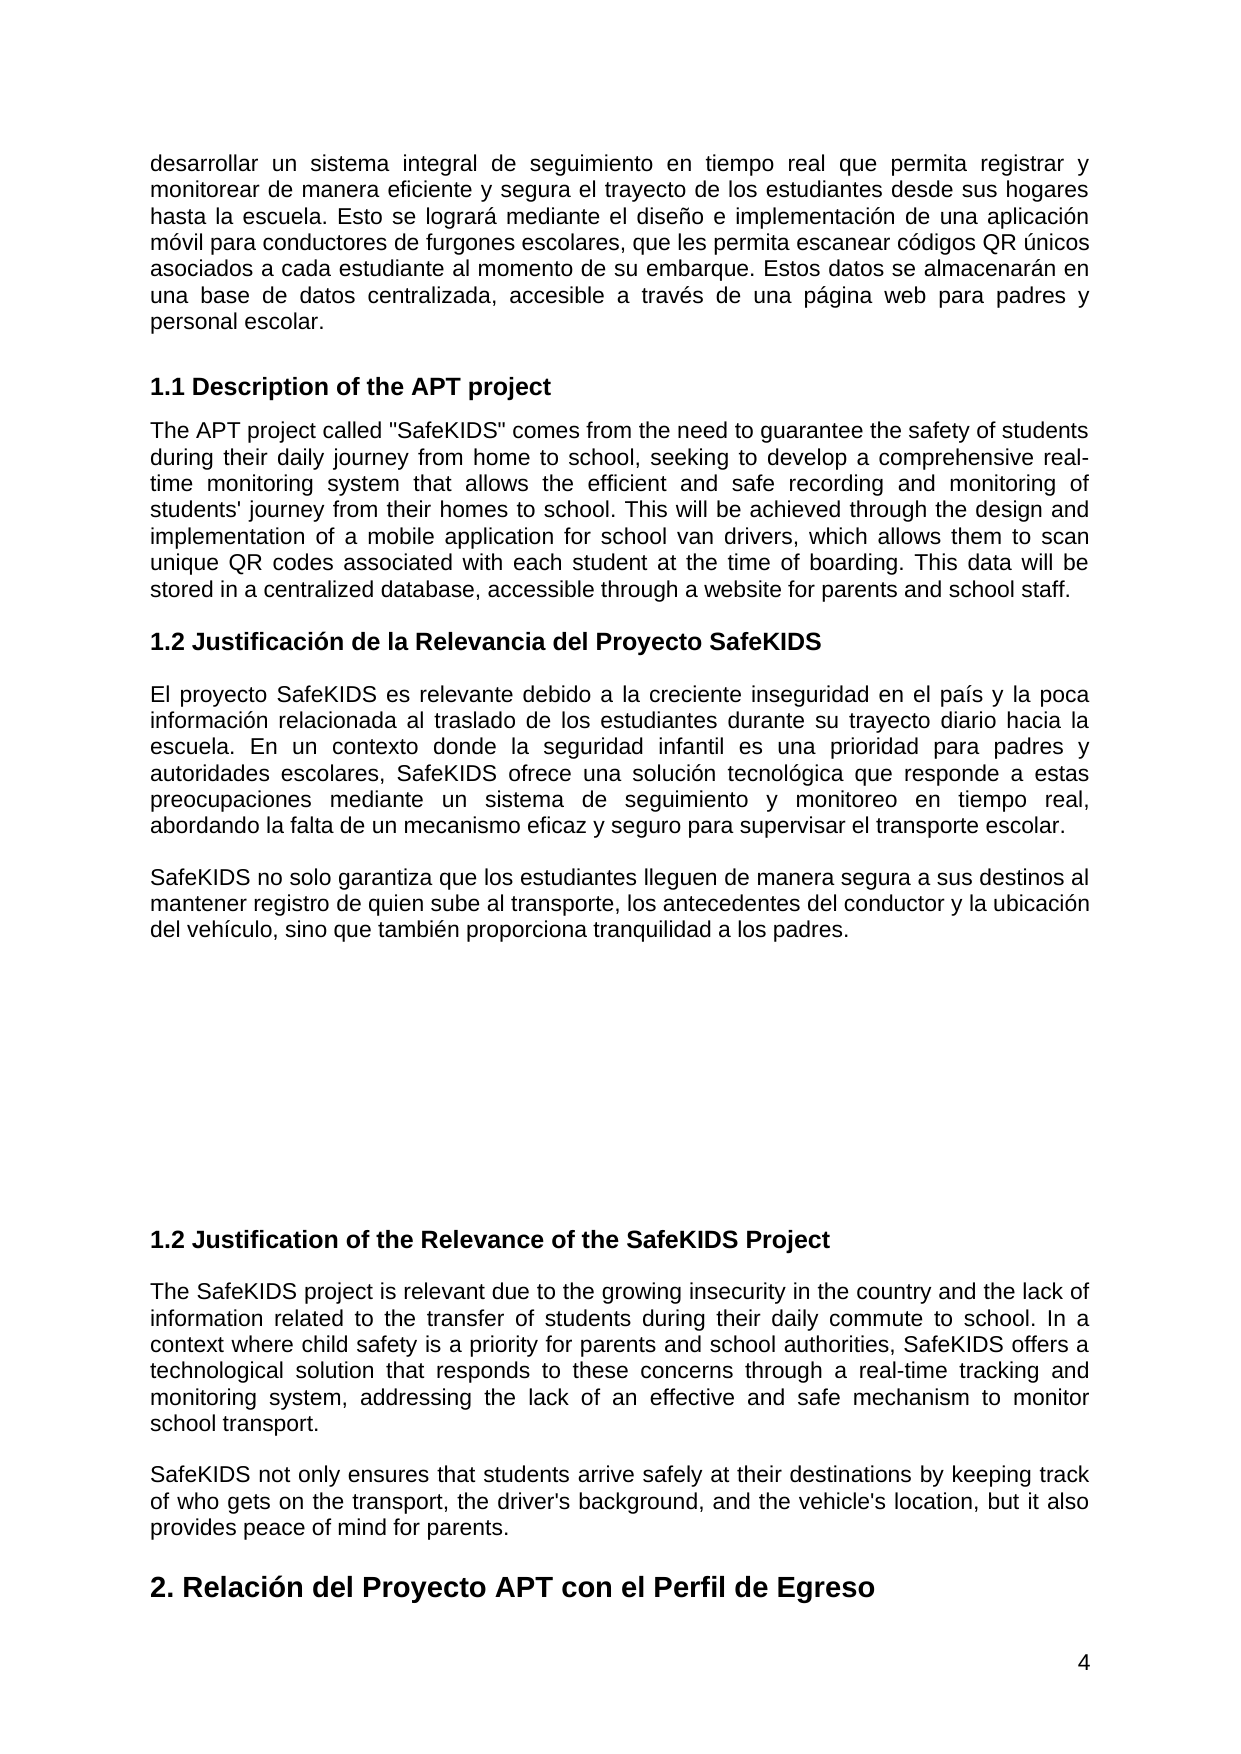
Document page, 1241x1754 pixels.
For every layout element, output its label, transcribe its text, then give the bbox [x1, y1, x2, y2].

text El proyecto SafeKIDS es relevante debido a la creciente inseguridad en el país y la poca información relacionada al traslado de los estudiantes durante su trayecto diario hacia la escuela. En un contexto donde la seguridad infantil es una prioridad para padres y autoridades escolares, SafeKIDS ofrece una solución tecnológica que responde a estas preocupaciones mediante un sistema de seguimiento y monitoreo en tiempo real, abordando la falta de un mecanismo eficaz y seguro para supervisar el transporte escolar. [150, 681, 1090, 839]
text SafeKIDS not only ensures that students arrive safely at their destinations by keeping track of who gets on the transport, the driver's background, and the vehicle's location, but it also provides peace of mind for parents. [150, 1461, 1090, 1541]
subtitle 1.2 Justification of the Relevance of the SafeKIDS Project [150, 1224, 1090, 1253]
text SafeKIDS no solo garantiza que los estudiantes lleguen de manera segura a sus destinos al mantener registro de quien sube al transporte, los antecedentes del conductor y la ubicación del vehículo, sino que también proporciona tranquilidad a los padres. [150, 864, 1090, 943]
text The APT project called "SafeKIDS" comes from the need to guarantee the safety of students during their daily journey from home to school, seeking to develop a comprehensive real-time monitoring system that allows the efficient and safe recording and monitoring of students' journey from their homes to school. This will be achieved through the design and implementation of a mobile application for school van drivers, which allows them to scan unique QR codes associated with each student at the time of boarding. This data will be stored in a centralized database, accessible through a website for parents and school staff. [150, 417, 1090, 602]
subtitle 2. Relación del Proyecto APT con el Perfil de Egreso [150, 1570, 1090, 1603]
subtitle 1.1 Description of the APT project [150, 372, 1090, 401]
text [150, 150, 1090, 334]
text The SafeKIDS project is relevant due to the growing insecurity in the country and the lack of information related to the transfer of students during their daily commute to school. In a context where child safety is a priority for parents and school authorities, SafeKIDS offers a technological solution that responds to these concerns through a real-time tracking and monitoring system, addressing the lack of an effective and safe mechanism to monitor school transport. [150, 1278, 1090, 1436]
subtitle 1.2 Justificación de la Relevancia del Proyecto SafeKIDS [150, 627, 1090, 656]
